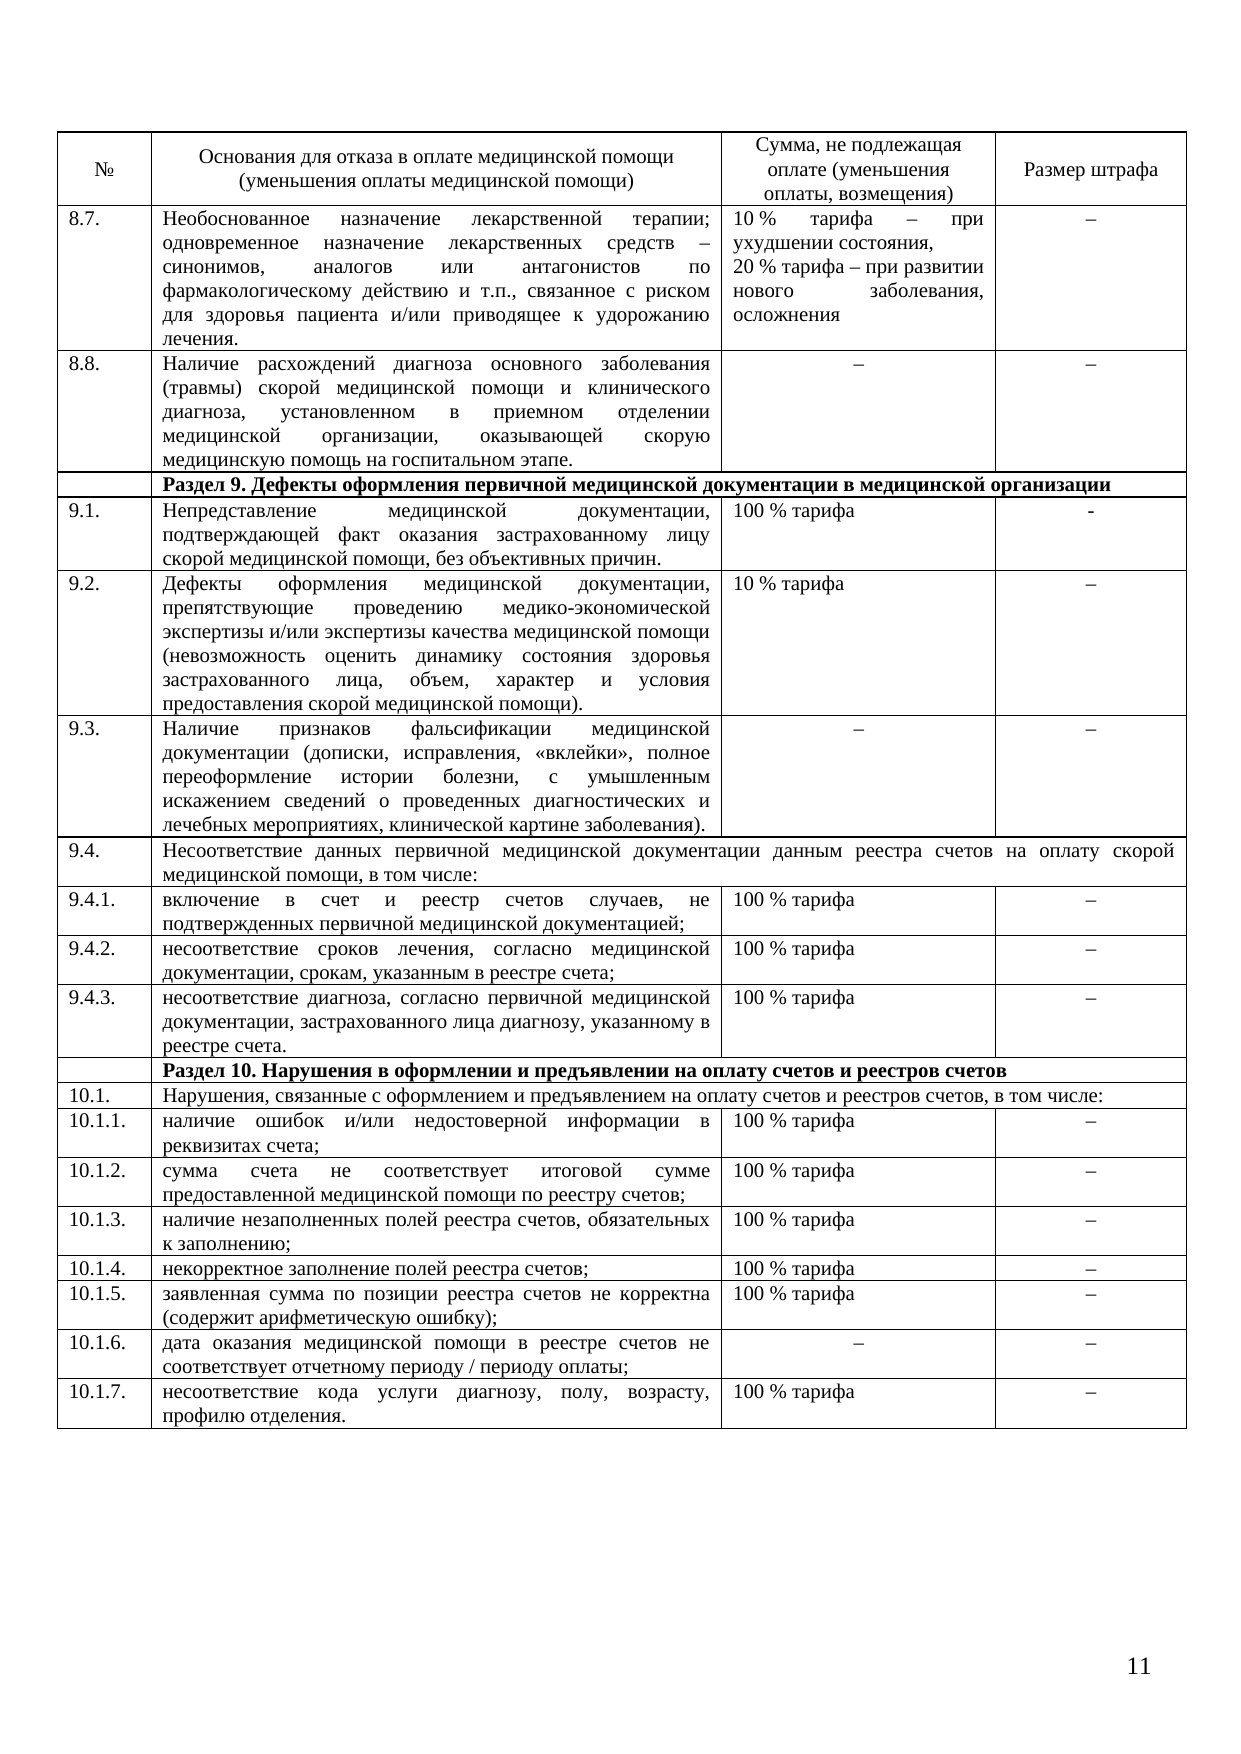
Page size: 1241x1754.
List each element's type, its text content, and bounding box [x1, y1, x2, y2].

table_cell – [996, 936, 1186, 984]
table_cell 9.4.1. [58, 887, 151, 935]
table_header № [58, 133, 151, 204]
table_cell – [996, 1109, 1186, 1157]
table_cell 100 % тарифа [722, 1109, 995, 1157]
table_cell 10.1.5. [58, 1281, 151, 1329]
table_cell несоответствие диагноза, согласно первичной медицинской документации, застрахованного лица диагнозу, указанному в реестре счета. [152, 985, 721, 1057]
table_cell – [996, 716, 1186, 836]
table_cell 100 % тарифа [722, 1158, 995, 1206]
table_cell включение в счет и реестр счетов случаев, не подтвержденных первичной медицинской документацией; [152, 887, 721, 935]
table_cell 10 % тарифа [722, 571, 995, 715]
table_cell 8.7. [58, 206, 151, 350]
table_header Сумма, не подлежащая оплате (уменьшения оплаты, возмещения) [722, 133, 995, 204]
table_cell 10.1.3. [58, 1207, 151, 1255]
table_cell Несоответствие данных первичной медицинской документации данным реестра счетов на оплату скорой медицинской помощи, в том числе: [152, 838, 1186, 886]
table_cell [58, 473, 151, 496]
table_cell сумма счета не соответствует итоговой сумме предоставленной медицинской помощи по реестру счетов; [152, 1158, 721, 1206]
table_cell Нарушения, связанные с оформлением и предъявлением на оплату счетов и реестров счетов, в том числе: [152, 1083, 1186, 1107]
table_cell 9.1. [58, 498, 151, 570]
table_cell 100 % тарифа [722, 498, 995, 570]
table_cell несоответствие кода услуги диагнозу, полу, возрасту, профилю отделения. [152, 1379, 721, 1427]
table_cell – [996, 1207, 1186, 1255]
table_cell Раздел 9. Дефекты оформления первичной медицинской документации в медицинской организации [152, 473, 1186, 496]
table_cell 10.1.6. [58, 1330, 151, 1378]
table_cell Непредставление медицинской документации, подтверждающей факт оказания застрахованному лицу скорой медицинской помощи, без объективных причин. [152, 498, 721, 570]
table_cell – [996, 1158, 1186, 1206]
table_cell некорректное заполнение полей реестра счетов; [152, 1256, 721, 1280]
table_cell 9.4. [58, 838, 151, 886]
table_cell – [722, 716, 995, 836]
table_cell 9.4.2. [58, 936, 151, 984]
table_header Основания для отказа в оплате медицинской помощи (уменьшения оплаты медицинской помощи) [152, 133, 721, 204]
table_cell 100 % тарифа [722, 985, 995, 1057]
table_cell 10.1.2. [58, 1158, 151, 1206]
table_cell – [996, 351, 1186, 471]
table_cell 9.4.3. [58, 985, 151, 1057]
table_cell 100 % тарифа [722, 887, 995, 935]
table_cell 10.1.1. [58, 1109, 151, 1157]
table_cell – [996, 1281, 1186, 1329]
table_cell 9.3. [58, 716, 151, 836]
table_cell – [996, 571, 1186, 715]
table_cell – [996, 206, 1186, 350]
table_cell 100 % тарифа [722, 936, 995, 984]
table_header Размер штрафа [996, 133, 1186, 204]
table_cell [58, 1058, 151, 1082]
table_cell – [996, 1379, 1186, 1427]
table_cell Наличие признаков фальсификации медицинской документации (дописки, исправления, «вклейки», полное переоформление истории болезни, с умышленным искажением сведений о проведенных диагностических и лечебных мероприятиях, клинической картине заболевания). [152, 716, 721, 836]
table_cell Дефекты оформления медицинской документации, препятствующие проведению медико-экономической экспертизы и/или экспертизы качества медицинской помощи (невозможность оценить динамику состояния здоровья застрахованного лица, объем, характер и условия предоставления скорой медицинской помощи). [152, 571, 721, 715]
table_cell наличие незаполненных полей реестра счетов, обязательных к заполнению; [152, 1207, 721, 1255]
table_cell 100 % тарифа [722, 1207, 995, 1255]
table_cell 10 % тарифа – при ухудшении состояния, 20 % тарифа – при развитии нового заболевания, осложнения [722, 206, 995, 350]
table_cell – [722, 1330, 995, 1378]
table_cell 9.2. [58, 571, 151, 715]
table_cell 10.1.4. [58, 1256, 151, 1280]
table_cell – [996, 1330, 1186, 1378]
table_cell Раздел 10. Нарушения в оформлении и предъявлении на оплату счетов и реестров счетов [152, 1058, 1186, 1082]
table_cell Необоснованное назначение лекарственной терапии; одновременное назначение лекарственных средств – синонимов, аналогов или антагонистов по фармакологическому действию и т.п., связанное с риском для здоровья пациента и/или приводящее к удорожанию лечения. [152, 206, 721, 350]
table_cell заявленная сумма по позиции реестра счетов не корректна (содержит арифметическую ошибку); [152, 1281, 721, 1329]
table_cell 10.1. [58, 1083, 151, 1107]
table_cell – [996, 887, 1186, 935]
table_cell несоответствие сроков лечения, согласно медицинской документации, срокам, указанным в реестре счета; [152, 936, 721, 984]
table_cell 8.8. [58, 351, 151, 471]
table_cell дата оказания медицинской помощи в реестре счетов не соответствует отчетному периоду / периоду оплаты; [152, 1330, 721, 1378]
table_cell 10.1.7. [58, 1379, 151, 1427]
table_cell – [996, 985, 1186, 1057]
table_cell – [722, 351, 995, 471]
table_cell - [996, 498, 1186, 570]
table_cell Наличие расхождений диагноза основного заболевания (травмы) скорой медицинской помощи и клинического диагноза, установленном в приемном отделении медицинской организации, оказывающей скорую медицинскую помощь на госпитальном этапе. [152, 351, 721, 471]
table_cell наличие ошибок и/или недостоверной информации в реквизитах счета; [152, 1109, 721, 1157]
table_cell 100 % тарифа [722, 1256, 995, 1280]
table_cell 100 % тарифа [722, 1281, 995, 1329]
table_cell 100 % тарифа [722, 1379, 995, 1427]
table_cell – [996, 1256, 1186, 1280]
